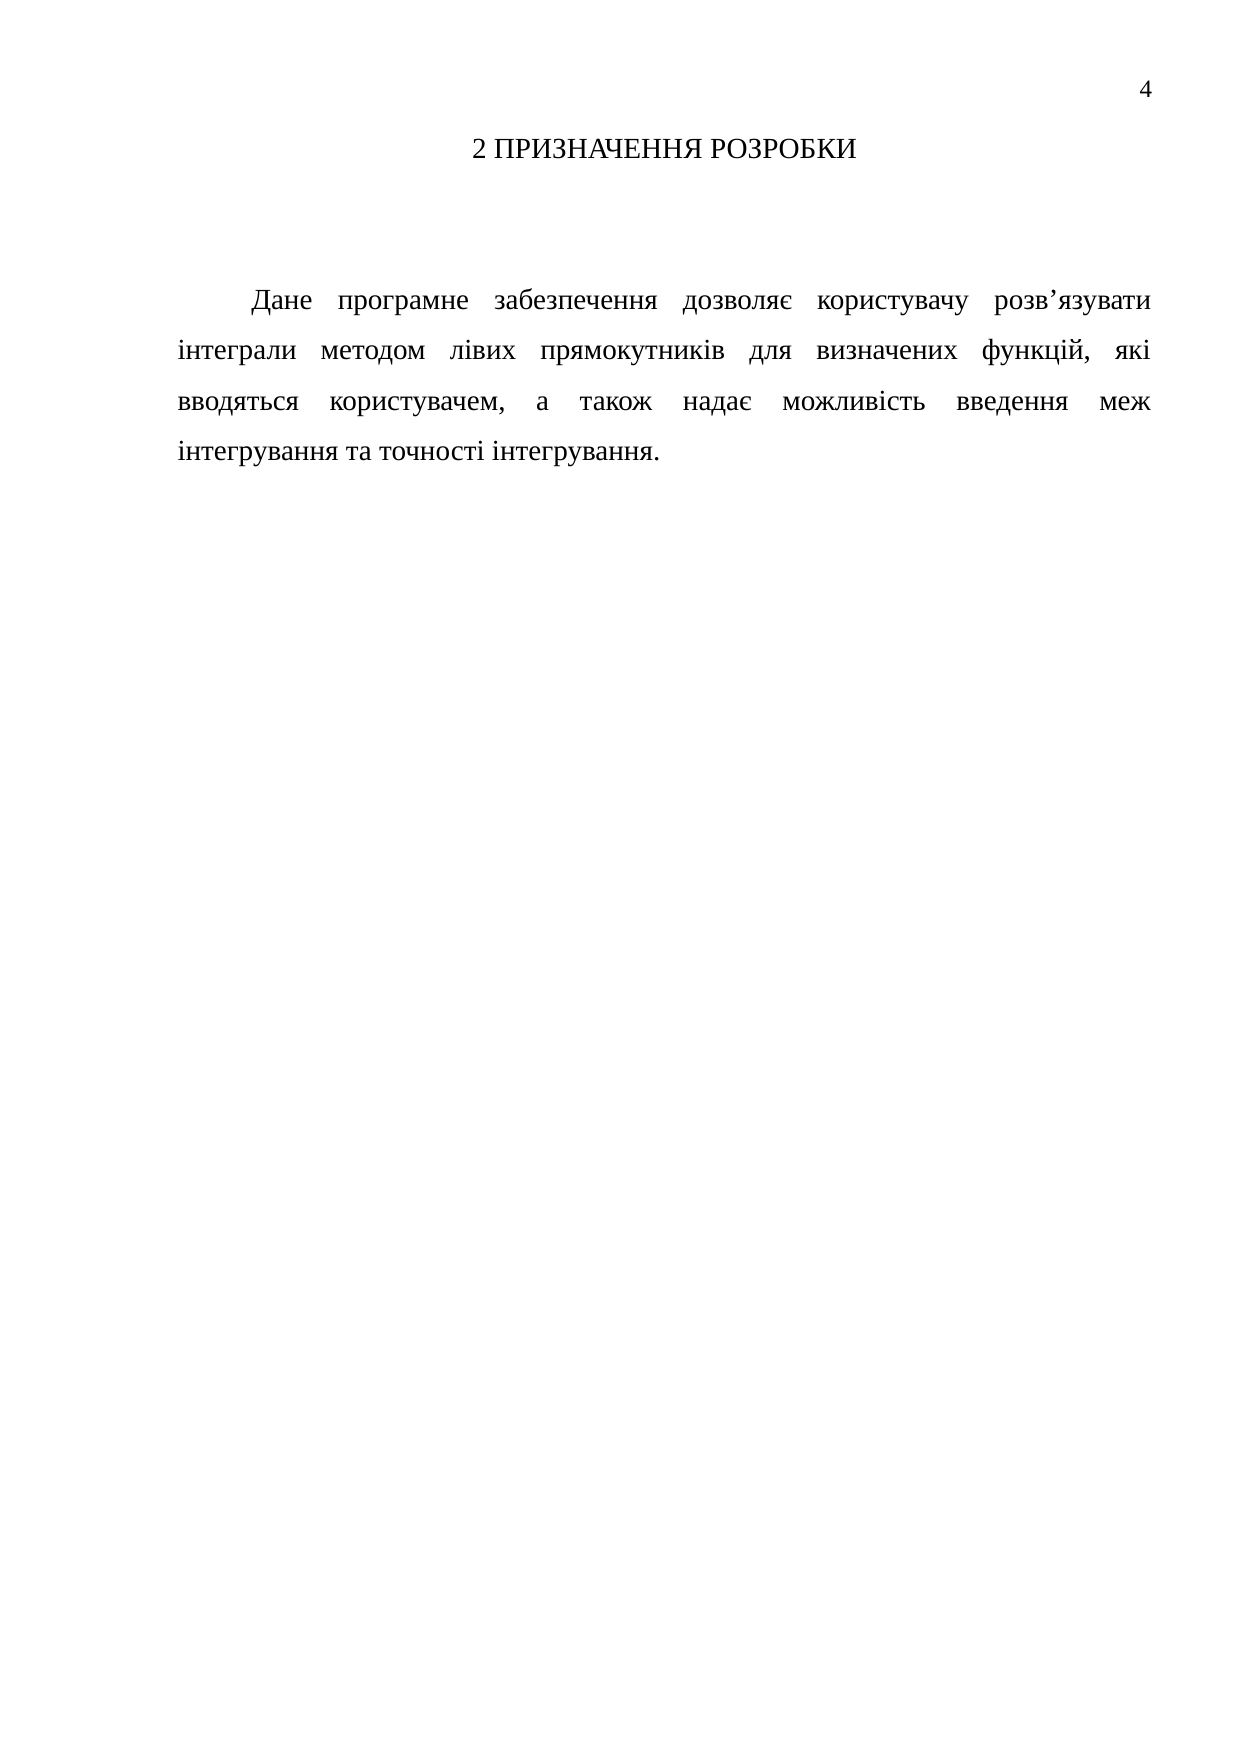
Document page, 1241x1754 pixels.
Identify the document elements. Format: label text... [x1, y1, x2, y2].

text Дане програмне забезпечення дозволяє користувачу розв’язувати інтеграли методом лівих прямокутників для визначених функцій, які вводяться користувачем, а також надає можливість введення меж інтегрування та точності інтегрування. [177, 282, 1152, 467]
subtitle 2 ПРИЗНАЧЕННЯ РОЗРОБКИ [177, 131, 1152, 165]
